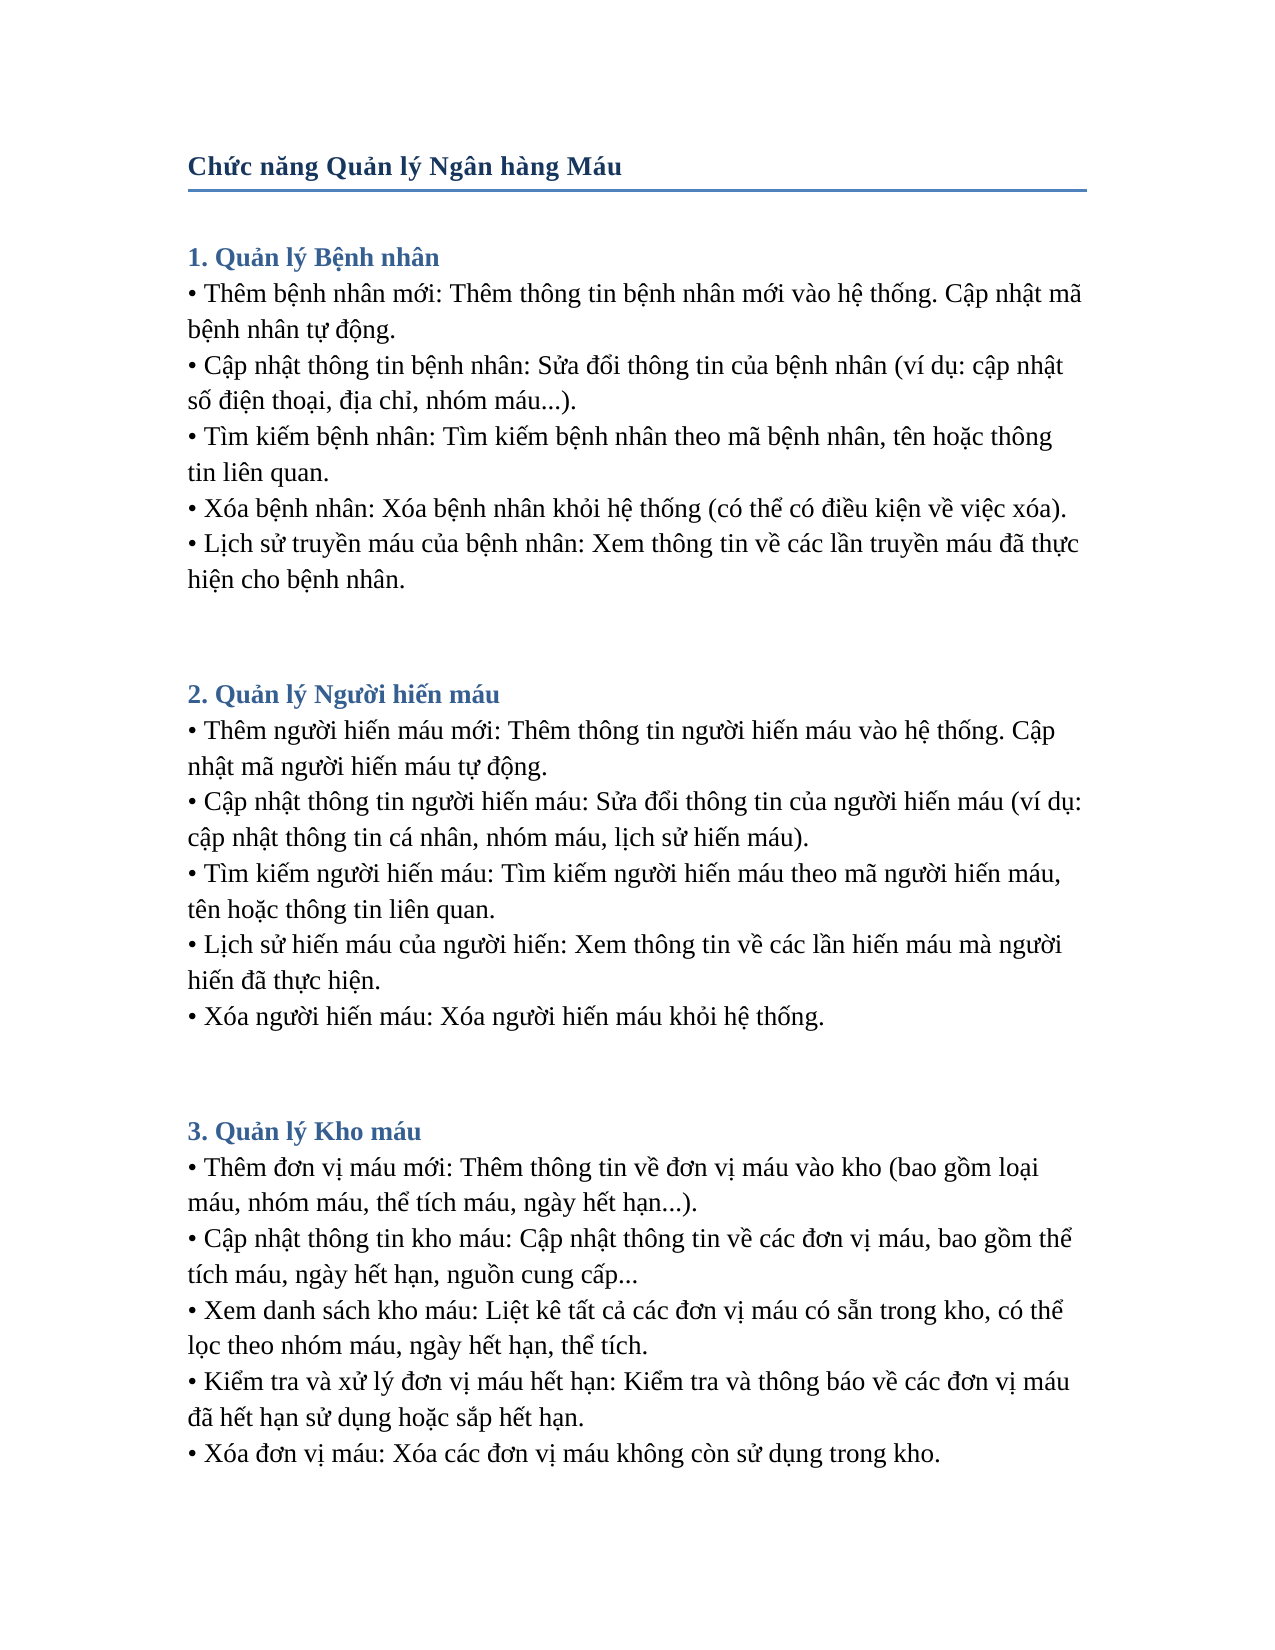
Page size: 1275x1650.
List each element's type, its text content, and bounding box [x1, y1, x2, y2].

text • Thêm đơn vị máu mới: Thêm thông tin về đơn vị máu vào kho (bao gồm loại máu, nhóm máu, thể tích máu, ngày hết hạn...). • Cập nhật thông tin kho máu: Cập nhật thông tin về các đơn vị máu, bao gồm thể tích máu, ngày hết hạn, nguồn cung cấp... • Xem danh sách kho máu: Liệt kê tất cả các đơn vị máu có sẵn trong kho, có thể lọc theo nhóm máu, ngày hết hạn, thể tích. • Kiểm tra và xử lý đơn vị máu hết hạn: Kiểm tra và thông báo về các đơn vị máu đã hết hạn sử dụng hoặc sắp hết hạn. • Xóa đơn vị máu: Xóa các đơn vị máu không còn sử dụng trong kho. [187, 1151, 1087, 1498]
subtitle 3. Quản lý Kho máu [187, 1115, 1087, 1146]
text • Thêm bệnh nhân mới: Thêm thông tin bệnh nhân mới vào hệ thống. Cập nhật mã bệnh nhân tự động. • Cập nhật thông tin bệnh nhân: Sửa đổi thông tin của bệnh nhân (ví dụ: cập nhật số điện thoại, địa chỉ, nhóm máu...). • Tìm kiếm bệnh nhân: Tìm kiếm bệnh nhân theo mã bệnh nhân, tên hoặc thông tin liên quan. • Xóa bệnh nhân: Xóa bệnh nhân khỏi hệ thống (có thể có điều kiện về việc xóa). • Lịch sử truyền máu của bệnh nhân: Xem thông tin về các lần truyền máu đã thực hiện cho bệnh nhân. [187, 277, 1087, 624]
subtitle 2. Quản lý Người hiến máu [187, 678, 1087, 709]
text • Thêm người hiến máu mới: Thêm thông tin người hiến máu vào hệ thống. Cập nhật mã người hiến máu tự động. • Cập nhật thông tin người hiến máu: Sửa đổi thông tin của người hiến máu (ví dụ: cập nhật thông tin cá nhân, nhóm máu, lịch sử hiến máu). • Tìm kiếm người hiến máu: Tìm kiếm người hiến máu theo mã người hiến máu, tên hoặc thông tin liên quan. • Lịch sử hiến máu của người hiến: Xem thông tin về các lần hiến máu mà người hiến đã thực hiện. • Xóa người hiến máu: Xóa người hiến máu khỏi hệ thống. [187, 714, 1087, 1061]
subtitle 1. Quản lý Bệnh nhân [187, 242, 1087, 273]
title Chức năng Quản lý Ngân hàng Máu [187, 150, 1087, 192]
